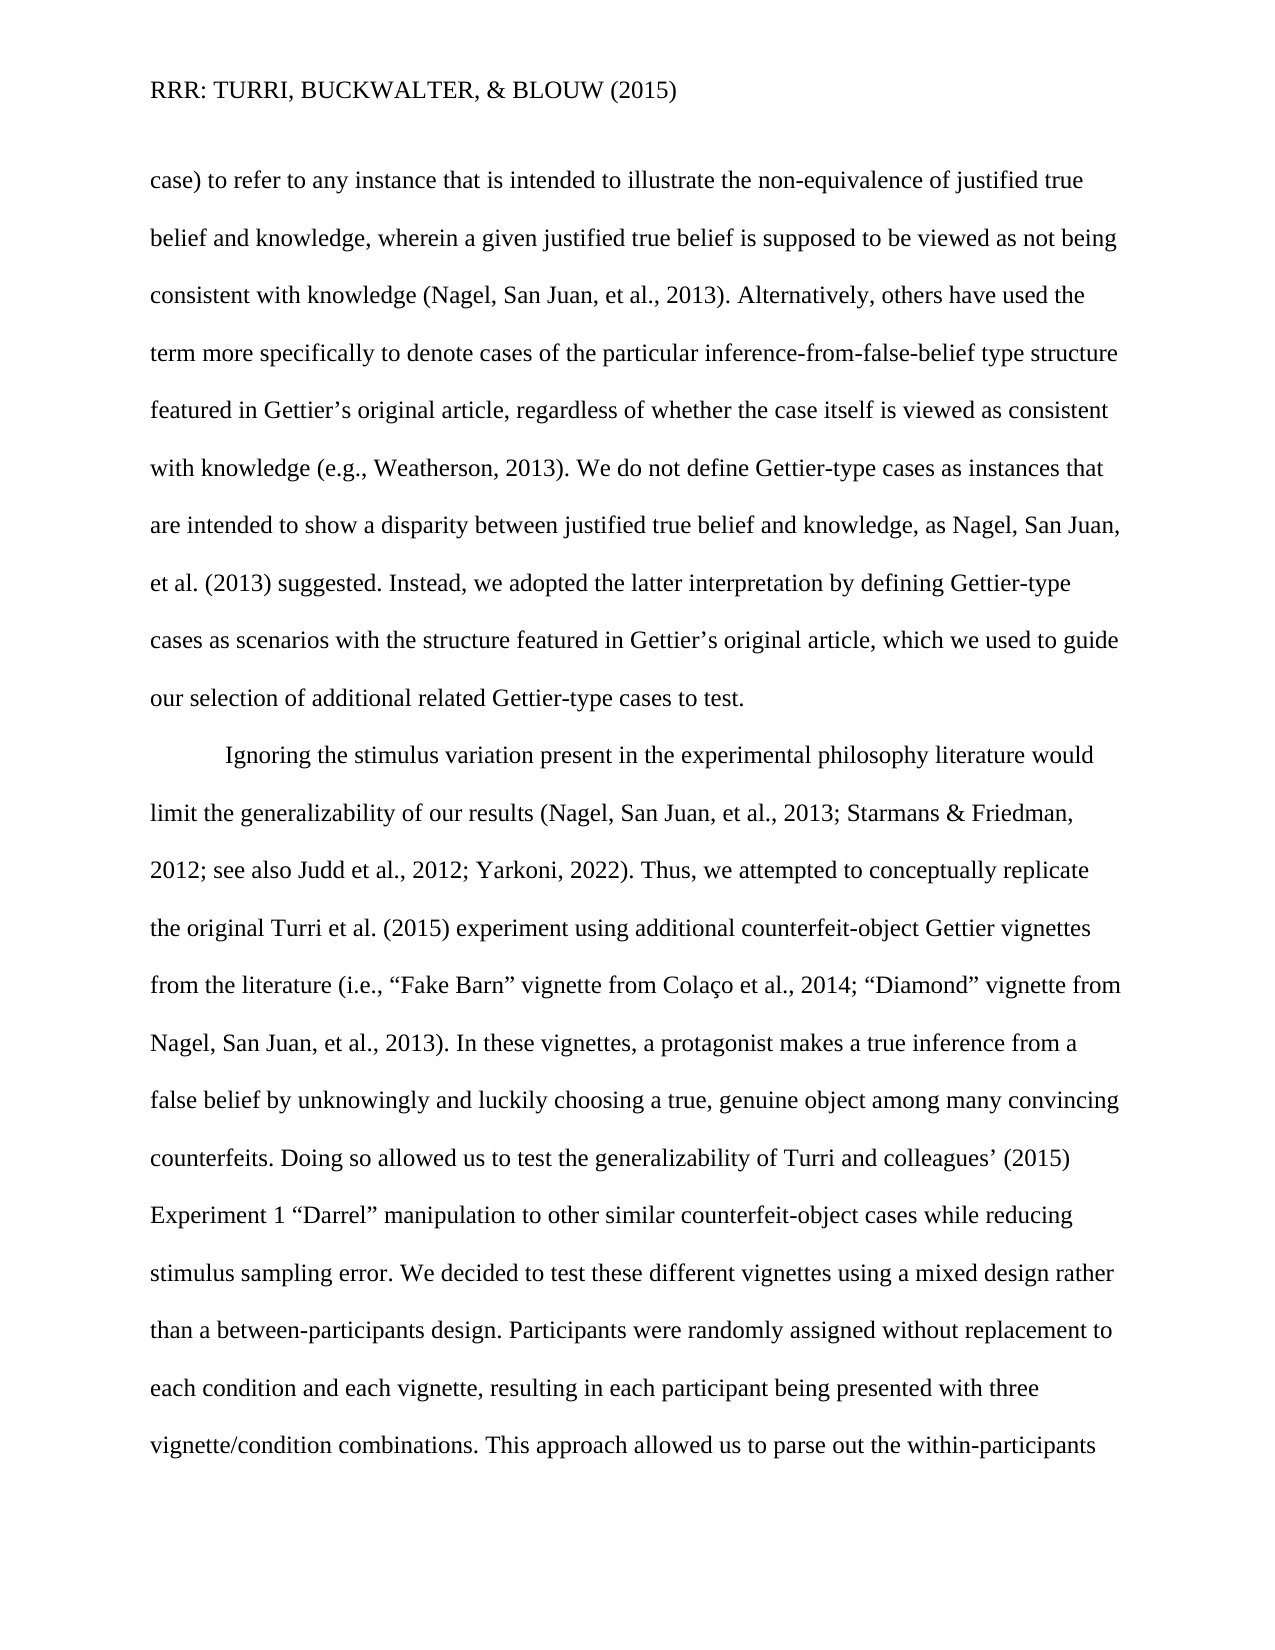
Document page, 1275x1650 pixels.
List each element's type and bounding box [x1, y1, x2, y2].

text [150, 740, 1125, 1459]
text [150, 165, 1125, 712]
